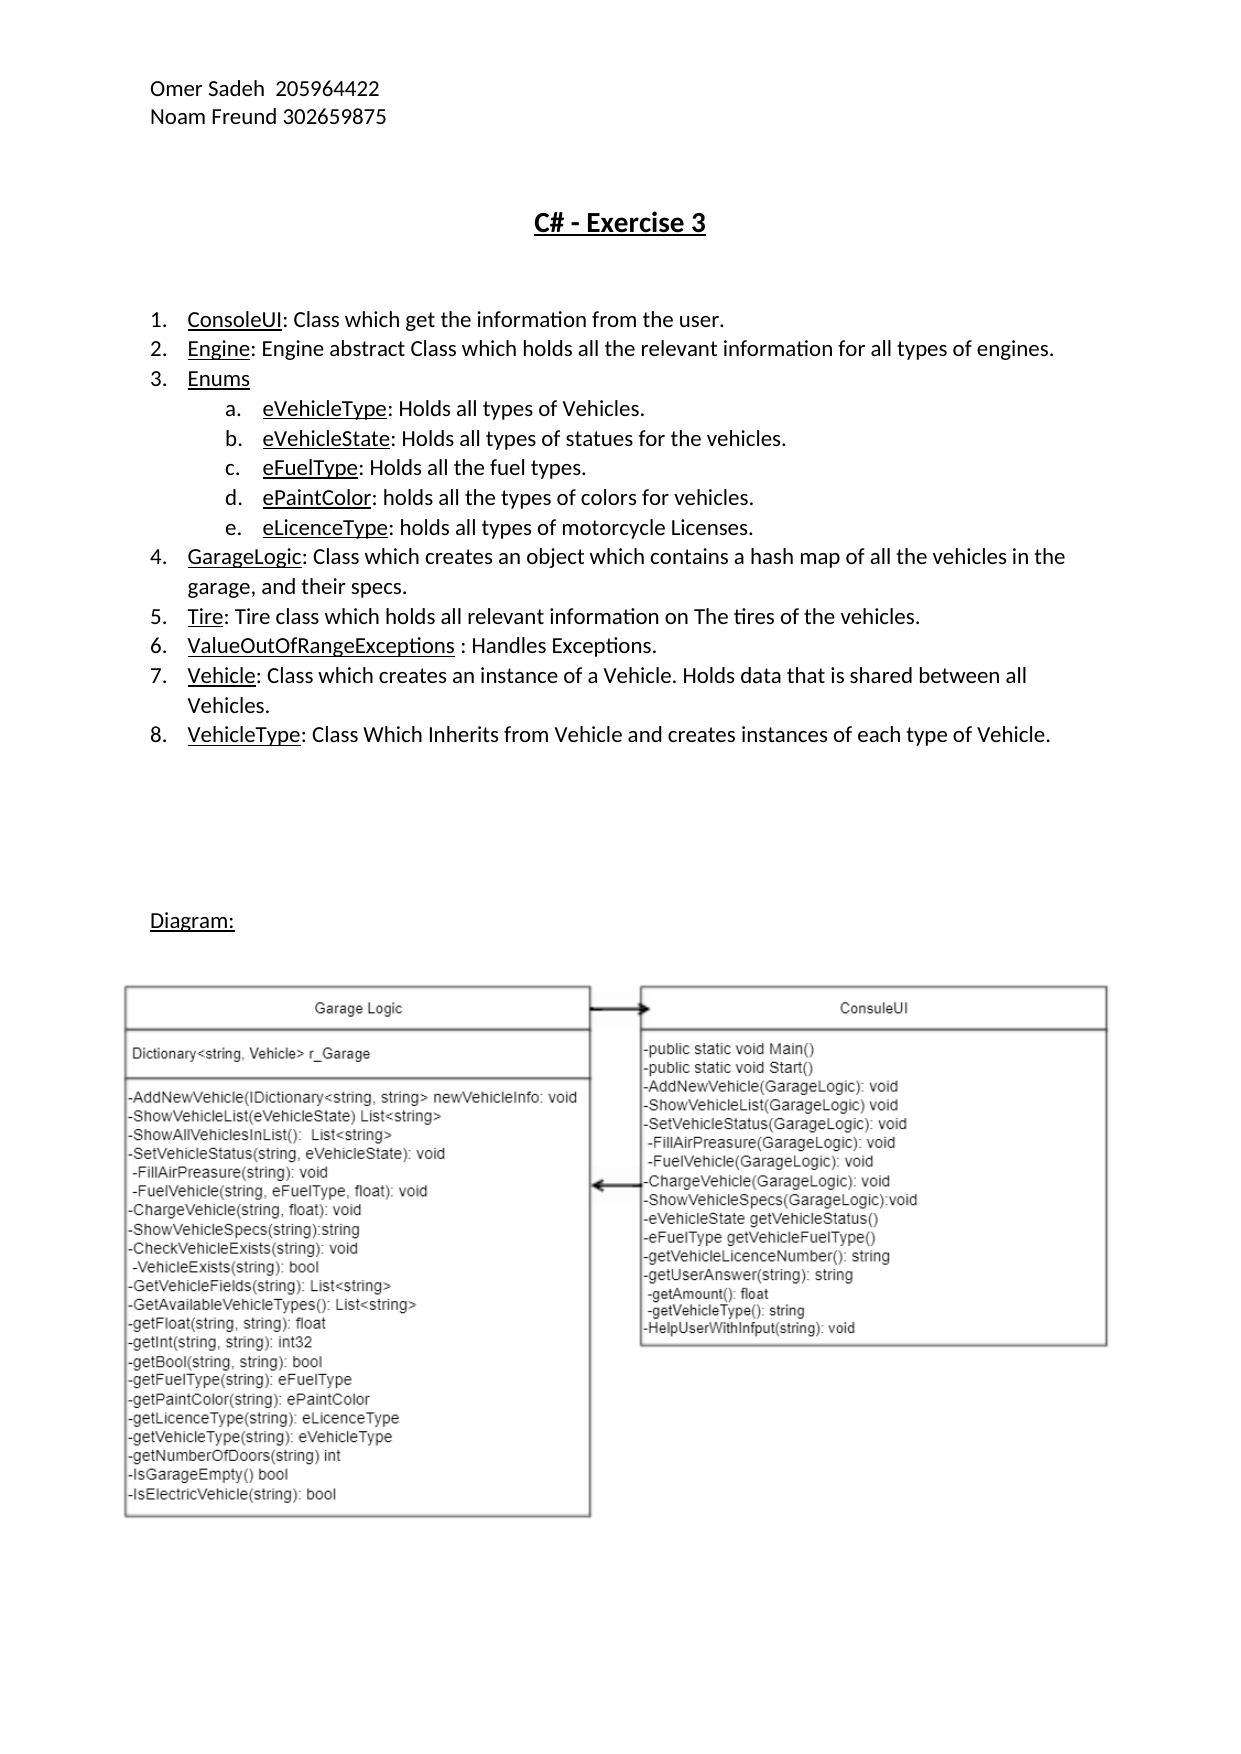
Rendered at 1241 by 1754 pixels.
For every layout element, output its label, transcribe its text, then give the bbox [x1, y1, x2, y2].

list ePaintColor: holds all the types of colors for vehicles. [225, 483, 1090, 511]
list eFuelType: Holds all the fuel types. [225, 453, 1090, 481]
list eVehicleType: Holds all types of Vehicles. [225, 394, 1090, 422]
list eVehicleState: Holds all types of statues for the vehicles. [225, 424, 1090, 452]
text Diagram: [150, 906, 1090, 934]
list VehicleType: Class Which Inherits from Vehicle and creates instances of each type of Vehicle. [150, 721, 1090, 748]
text C# - Exercise 3 [150, 204, 1090, 240]
list Enums [150, 364, 1090, 392]
list Engine: Engine abstract Class which holds all the relevant information for all types of engines. [150, 334, 1090, 363]
list GarageLogic: Class which creates an object which contains a hash map of all the vehicles in the garage, and their specs. [150, 542, 1090, 600]
list Tire: Tire class which holds all relevant information on The tires of the vehicles. [150, 602, 1090, 630]
picture [86, 966, 1162, 1526]
list ValueOutOfRangeExceptions : Handles Exceptions. [150, 631, 1090, 659]
list Vehicle: Class which creates an instance of a Vehicle. Holds data that is shared between all Vehicles. [150, 661, 1090, 719]
list ConsoleUI: Class which get the information from the user. [150, 305, 1090, 333]
list eLicenceType: holds all types of motorcycle Licenses. [225, 513, 1090, 541]
